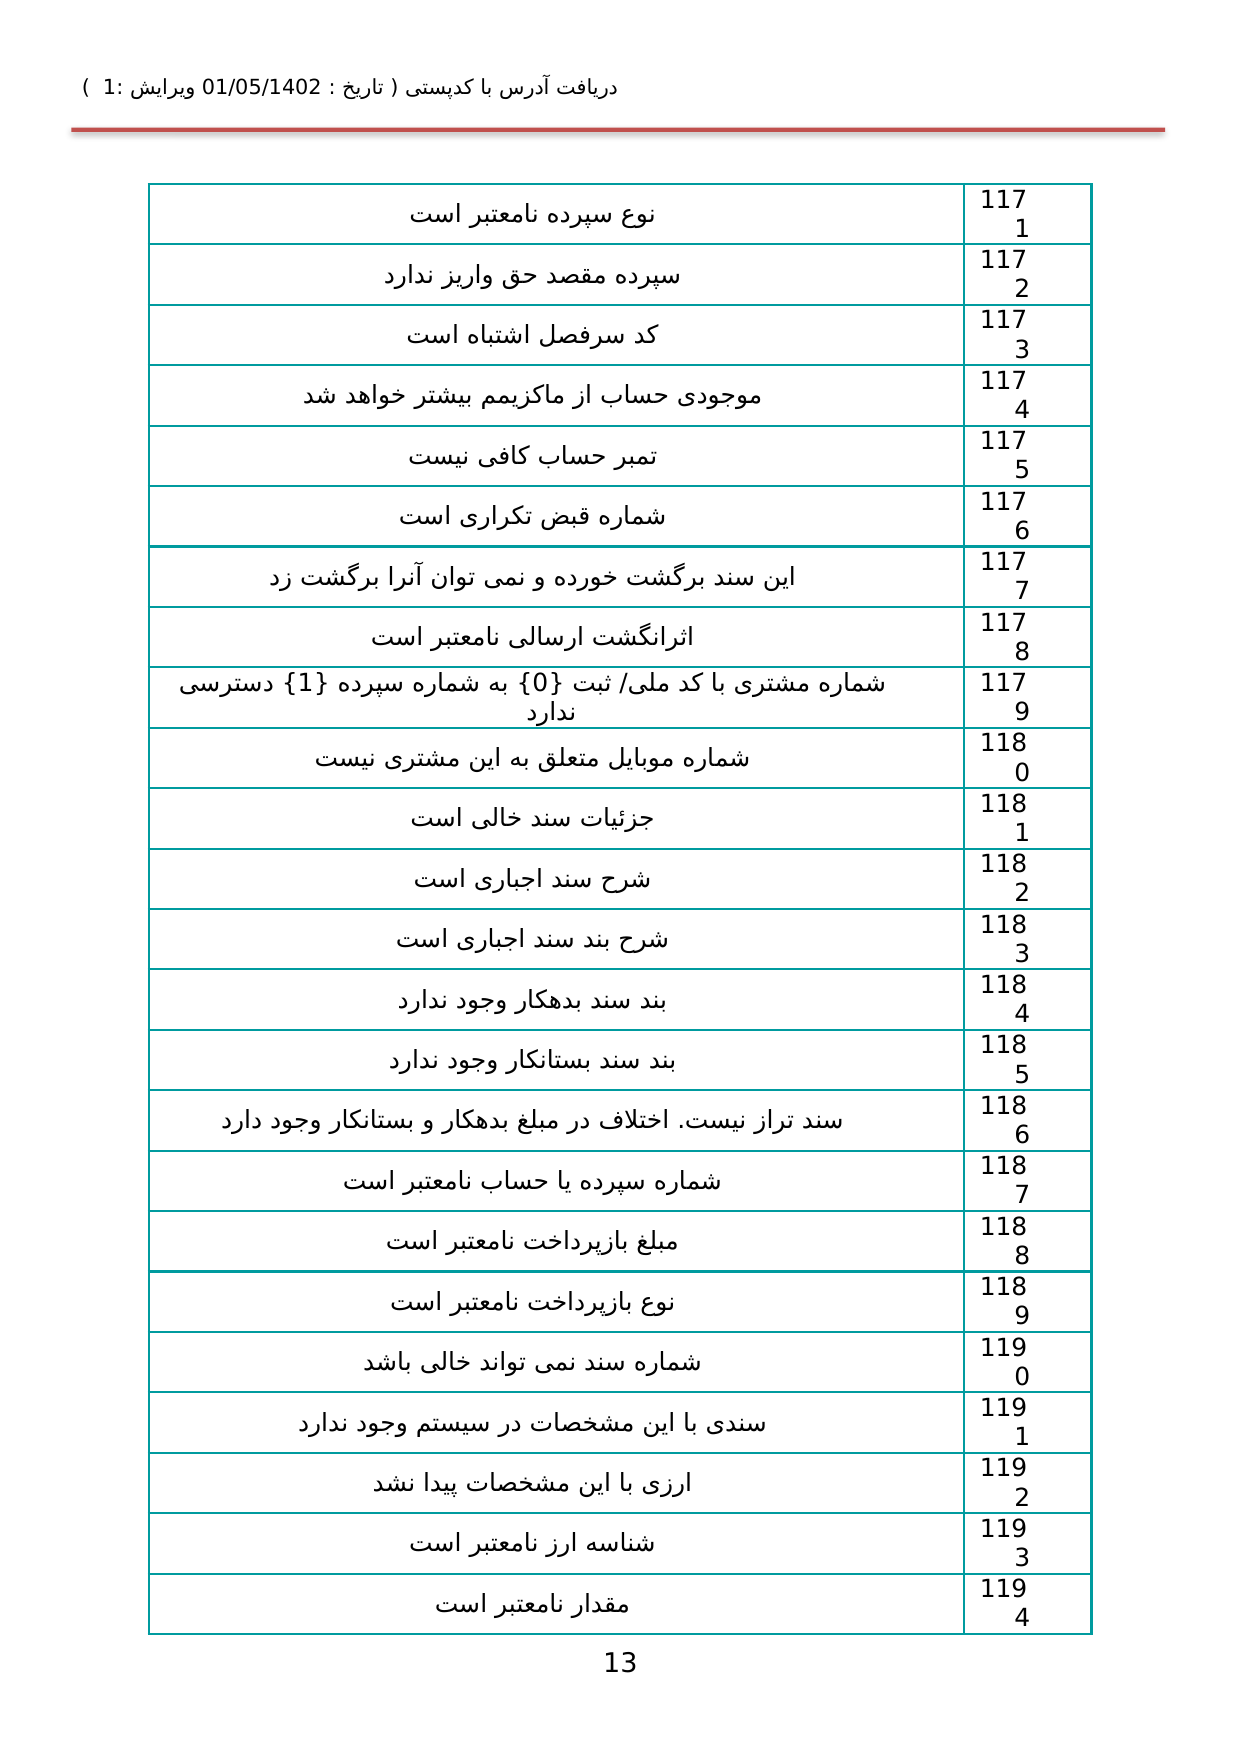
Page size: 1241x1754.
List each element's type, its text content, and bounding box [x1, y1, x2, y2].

table_cell 1184 [965, 970, 1090, 1029]
table_cell 1172 [965, 245, 1090, 304]
table_cell موجودی حساب از ماکزیمم بیشتر خواهد شد [150, 366, 963, 424]
table_cell 1177 [965, 548, 1090, 606]
table_cell نوع بازپرداخت نامعتبر است [150, 1273, 963, 1331]
table_cell 1175 [965, 427, 1090, 485]
table_cell اثرانگشت ارسالی نامعتبر است [150, 608, 963, 666]
table_cell شرح بند سند اجباری است [150, 910, 963, 968]
table_cell 1187 [965, 1152, 1090, 1210]
table_cell 1174 [965, 366, 1090, 424]
table_cell کد سرفصل اشتباه است [150, 306, 963, 364]
table_cell شماره سپرده یا حساب نامعتبر است [150, 1152, 963, 1210]
table_cell سندی با این مشخصات در سیستم وجود ندارد [150, 1393, 963, 1452]
table_cell 1193 [965, 1514, 1090, 1572]
table_cell 1176 [965, 487, 1090, 545]
table_cell 1186 [965, 1091, 1090, 1149]
table_cell سند تراز نیست. اختلاف در مبلغ بدهکار و بستانکار وجود دارد [150, 1091, 963, 1149]
table_cell شماره موبایل متعلق به این مشتری نیست [150, 729, 963, 787]
table_cell 1173 [965, 306, 1090, 364]
table_cell جزئیات سند خالی است [150, 789, 963, 847]
table_cell 1180 [965, 729, 1090, 787]
table_cell مبلغ بازپرداخت نامعتبر است [150, 1212, 963, 1270]
table_cell 1189 [965, 1273, 1090, 1331]
table_cell 1181 [965, 789, 1090, 847]
table_cell بند سند بستانکار وجود ندارد [150, 1031, 963, 1089]
table_cell ارزی با این مشخصات پیدا نشد [150, 1454, 963, 1512]
table_cell نوع سپرده نامعتبر است [150, 185, 963, 243]
table_cell 1190 [965, 1333, 1090, 1391]
table_cell شماره سند نمی تواند خالی باشد [150, 1333, 963, 1391]
table_cell 1183 [965, 910, 1090, 968]
table_cell شرح سند اجباری است [150, 850, 963, 908]
table_cell تمبر حساب کافی نیست [150, 427, 963, 485]
table_cell مقدار نامعتبر است [150, 1575, 963, 1633]
table_cell 1185 [965, 1031, 1090, 1089]
table_cell این سند برگشت خورده و نمی توان آنرا برگشت زد [150, 548, 963, 606]
table_cell شماره قبض تکراری است [150, 487, 963, 545]
table_cell بند سند بدهکار وجود ندارد [150, 970, 963, 1029]
table_cell 1192 [965, 1454, 1090, 1512]
table_cell سپرده مقصد حق واریز ندارد [150, 245, 963, 304]
table_cell شماره مشتری با کد ملی/ ثبت {0} به شماره سپرده {1} دسترسی ندارد [150, 668, 963, 727]
table_cell شناسه ارز نامعتبر است [150, 1514, 963, 1572]
table_cell 1182 [965, 850, 1090, 908]
table_cell 1179 [965, 668, 1090, 727]
table_cell 1191 [965, 1393, 1090, 1452]
table_cell 1188 [965, 1212, 1090, 1270]
table_cell 1178 [965, 608, 1090, 666]
table_cell 1194 [965, 1575, 1090, 1633]
table_cell 1171 [965, 185, 1090, 243]
